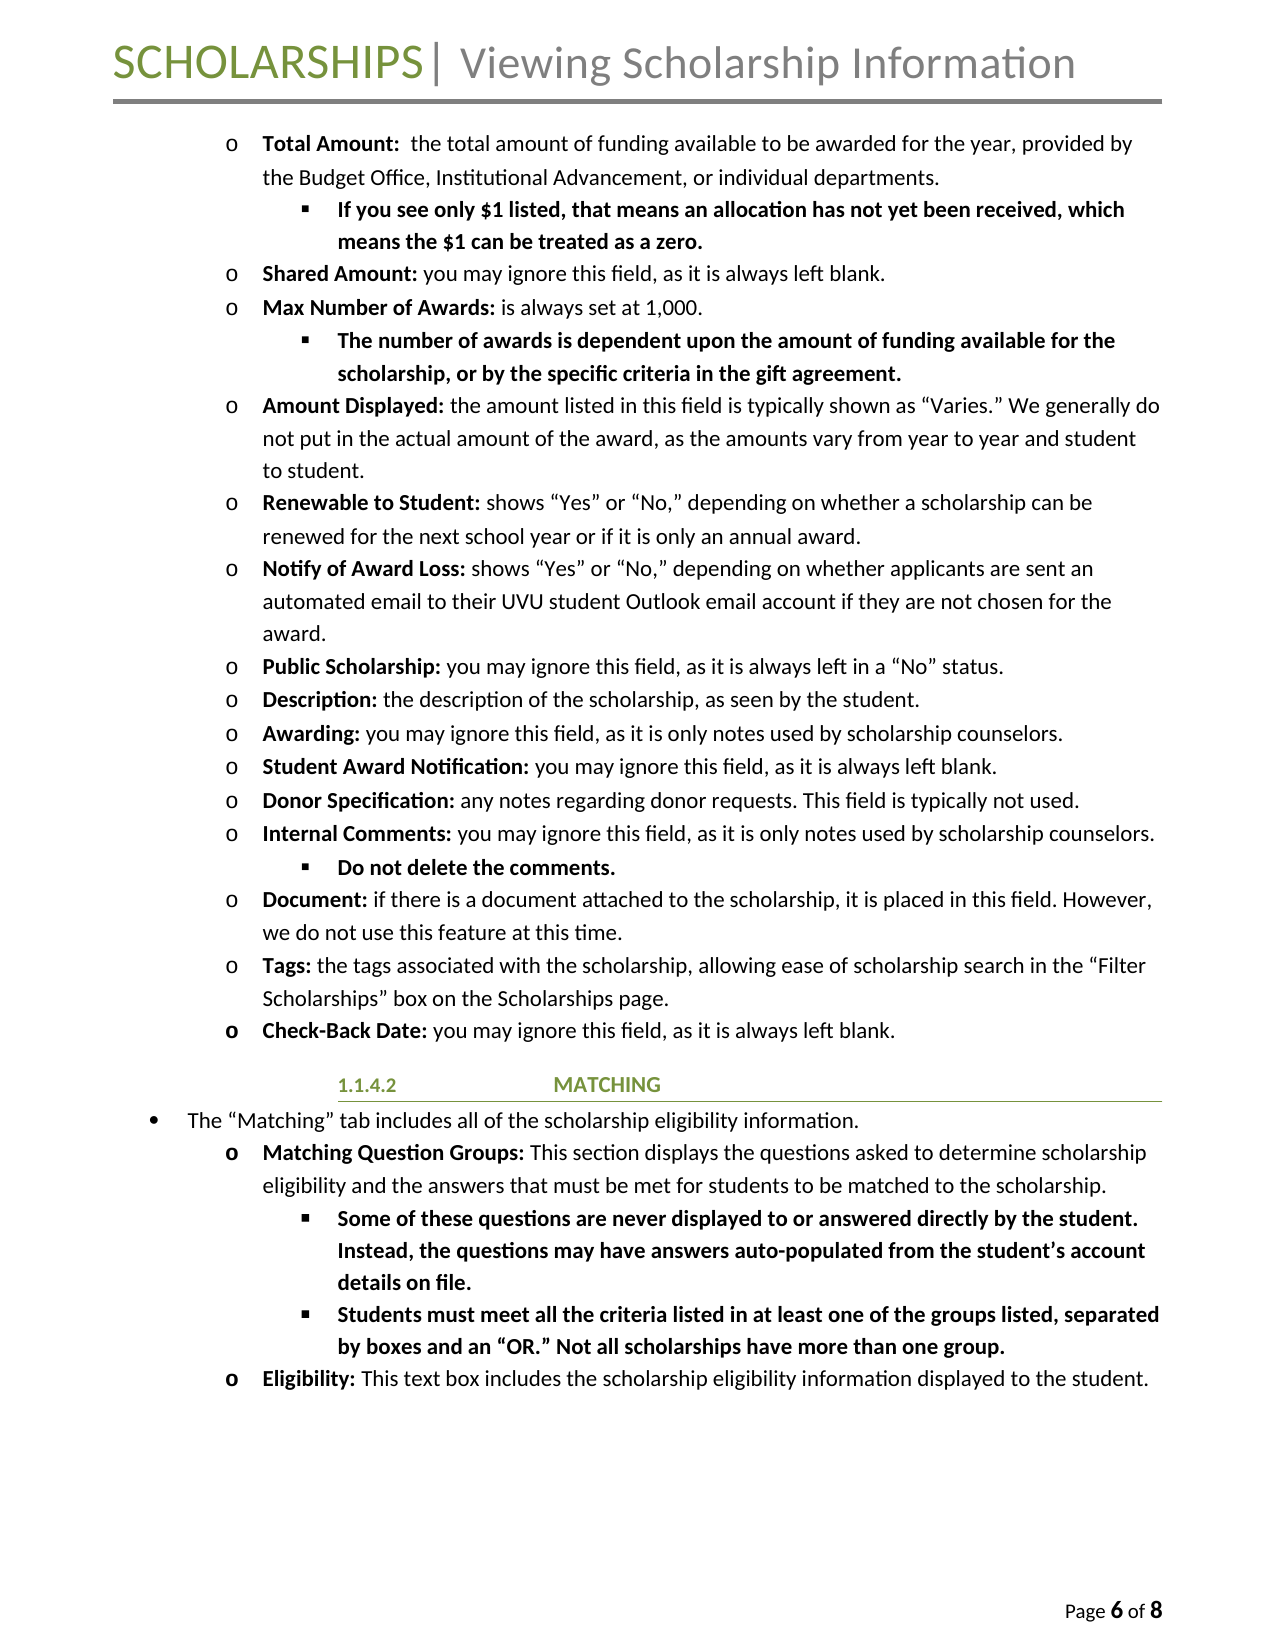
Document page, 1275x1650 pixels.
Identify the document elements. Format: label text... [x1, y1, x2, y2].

list Students must meet all the criteria listed in at least one of the groups listed, separated by boxes and an “OR.” Not all scholarships have more than one group. [300, 1300, 1162, 1360]
list Do not delete the comments. [300, 853, 1162, 881]
list Renewable to Student: shows “Yes” or “No,” depending on whether a scholarship can be renewed for the next school year or if it is only an annual award. [225, 488, 1162, 550]
list The number of awards is dependent upon the amount of funding available for the scholarship, or by the specific criteria in the gift agreement. [300, 326, 1162, 387]
list Awarding: you may ignore this field, as it is only notes used by scholarship counselors. [225, 719, 1162, 748]
list Check-Back Date: you may ignore this field, as it is always left blank. [225, 1016, 1162, 1045]
list Max Number of Awards: is always set at 1,000. [225, 293, 1162, 322]
list Notify of Award Loss: shows “Yes” or “No,” depending on whether applicants are sent an automated email to their UVU student Outlook email account if they are not chosen for the award. [225, 554, 1162, 648]
list Some of these questions are never displayed to or answered directly by the student. Instead, the questions may have answers auto-populated from the student’s account details on file. [300, 1204, 1162, 1296]
list Tags: the tags associated with the scholarship, allowing ease of scholarship search in the “Filter Scholarships” box on the Scholarships page. [225, 951, 1162, 1012]
list If you see only $1 listed, that means an allocation has not yet been received, which means the $1 can be treated as a zero. [300, 195, 1162, 255]
list Student Award Notification: you may ignore this field, as it is always left blank. [225, 752, 1162, 782]
list Eligibility: This text box includes the scholarship eligibility information displayed to the student. [225, 1364, 1162, 1394]
list Internal Comments: you may ignore this field, as it is only notes used by scholarship counselors. [225, 819, 1162, 849]
list Donor Specification: any notes regarding donor requests. This field is typically not used. [225, 786, 1162, 815]
list Matching Question Groups: This section displays the questions asked to determine scholarship eligibility and the answers that must be met for students to be matched to the scholarship. [225, 1138, 1162, 1199]
list Document: if there is a document attached to the scholarship, it is placed in this field. However, we do not use this feature at this time. [225, 885, 1162, 947]
list Shared Amount: you may ignore this field, as it is always left blank. [225, 259, 1162, 288]
list Public Scholarship: you may ignore this field, as it is always left in a “No” status. [225, 652, 1162, 681]
list The “Matching” tab includes all of the scholarship eligibility information. [150, 1106, 1162, 1134]
list Amount Displayed: the amount listed in this field is typically shown as “Varies.” We generally do not put in the actual amount of the award, as the amounts vary from year to year and student to student. [225, 391, 1162, 484]
subtitle MATCHING [337, 1071, 1162, 1102]
list Description: the description of the scholarship, as seen by the student. [225, 685, 1162, 714]
list Total Amount: the total amount of funding available to be awarded for the year, provided by the Budget Office, Institutional Advancement, or individual departments. [225, 129, 1162, 191]
